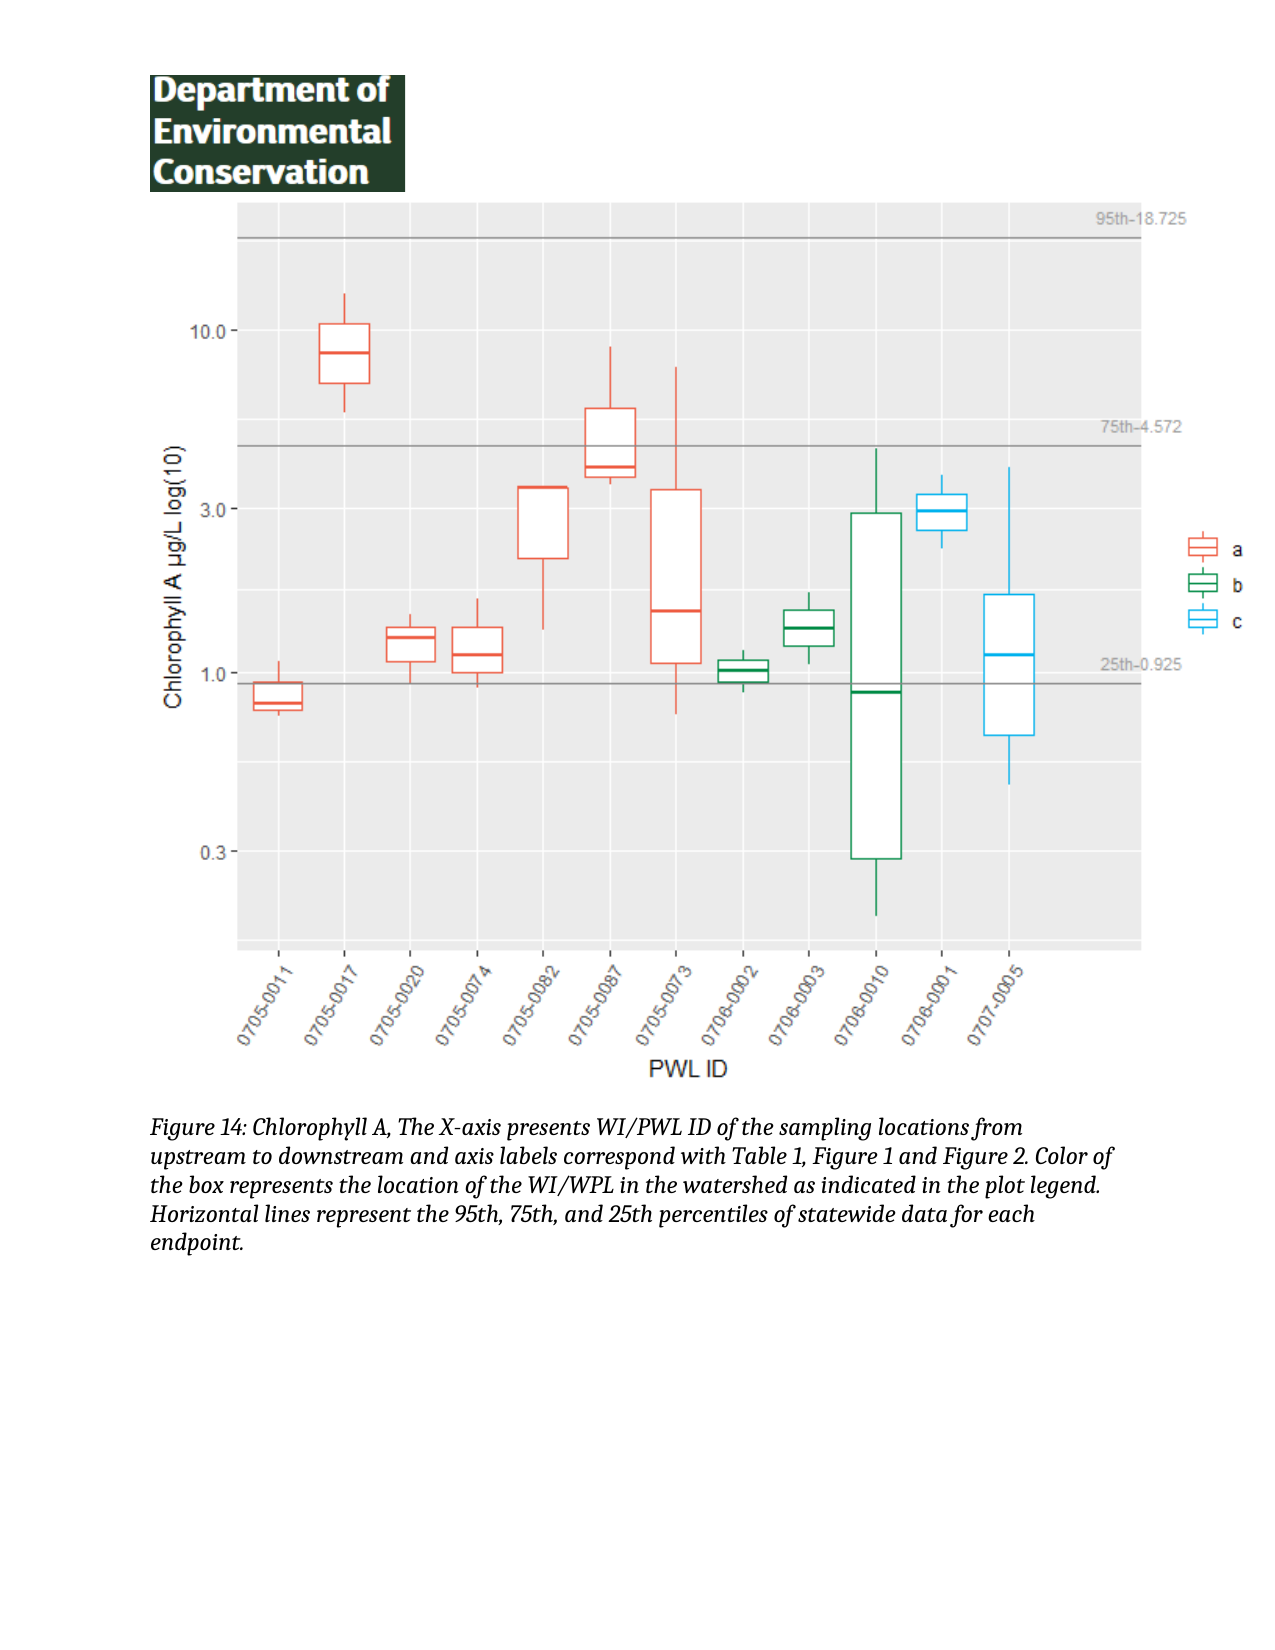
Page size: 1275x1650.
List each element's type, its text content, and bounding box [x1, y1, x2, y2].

text Figure 14: Chlorophyll A, The X-axis presents WI/PWL ID of the sampling locations from upstream to downstream and axis labels correspond with Table 1, Figure 1 and Figure 2. Color of the box represents the location of the WI/WPL in the watershed as indicated in the plot legend. Horizontal lines represent the 95th, 75th, and 25th percentiles of statewide data for each endpoint. [150, 1113, 1125, 1257]
picture [150, 75, 1275, 1093]
